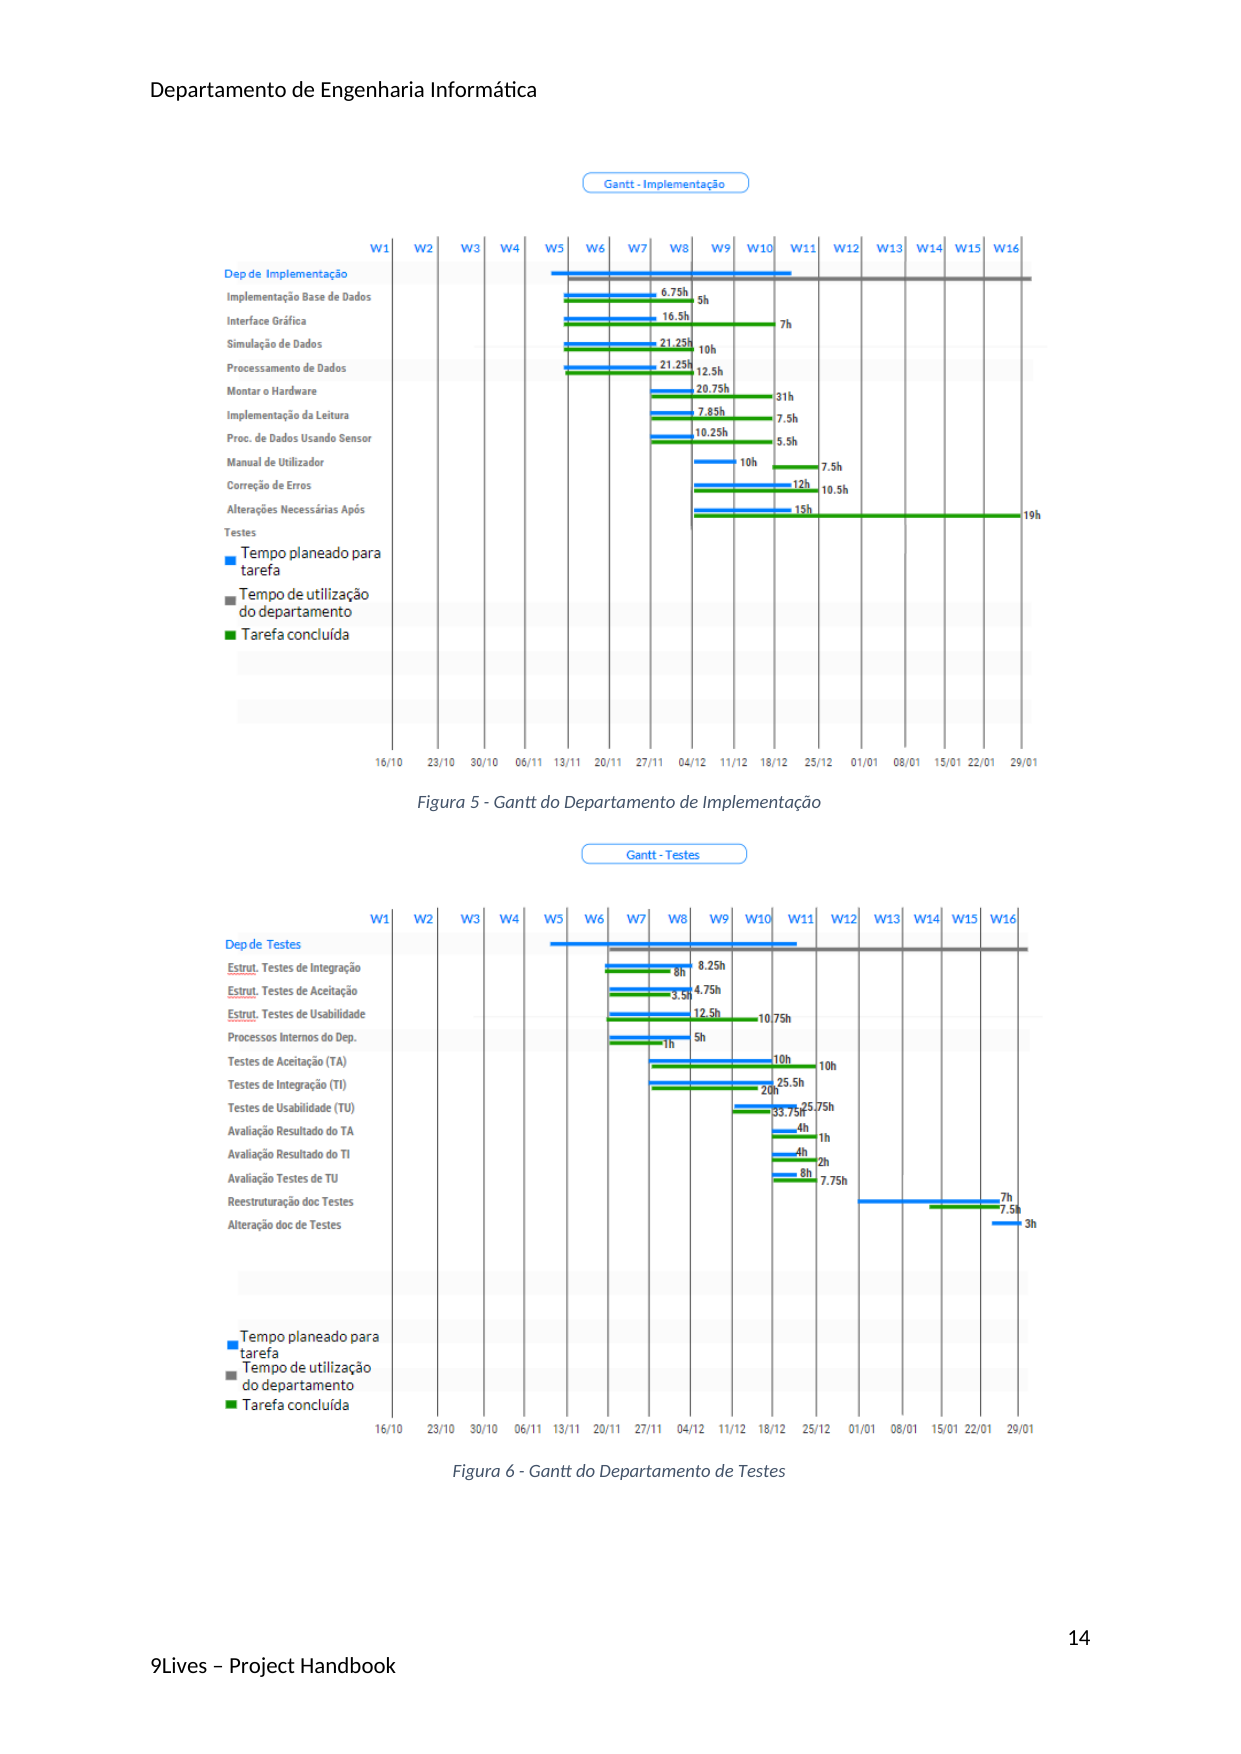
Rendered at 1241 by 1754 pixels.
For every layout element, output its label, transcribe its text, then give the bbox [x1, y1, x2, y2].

picture [223, 834, 1043, 1441]
text Figura 5 - Gantt do Departamento de Implementação [150, 791, 1090, 813]
text Figura 6 - Gantt do Departamento de Testes [150, 1459, 1090, 1482]
picture [223, 150, 1048, 772]
